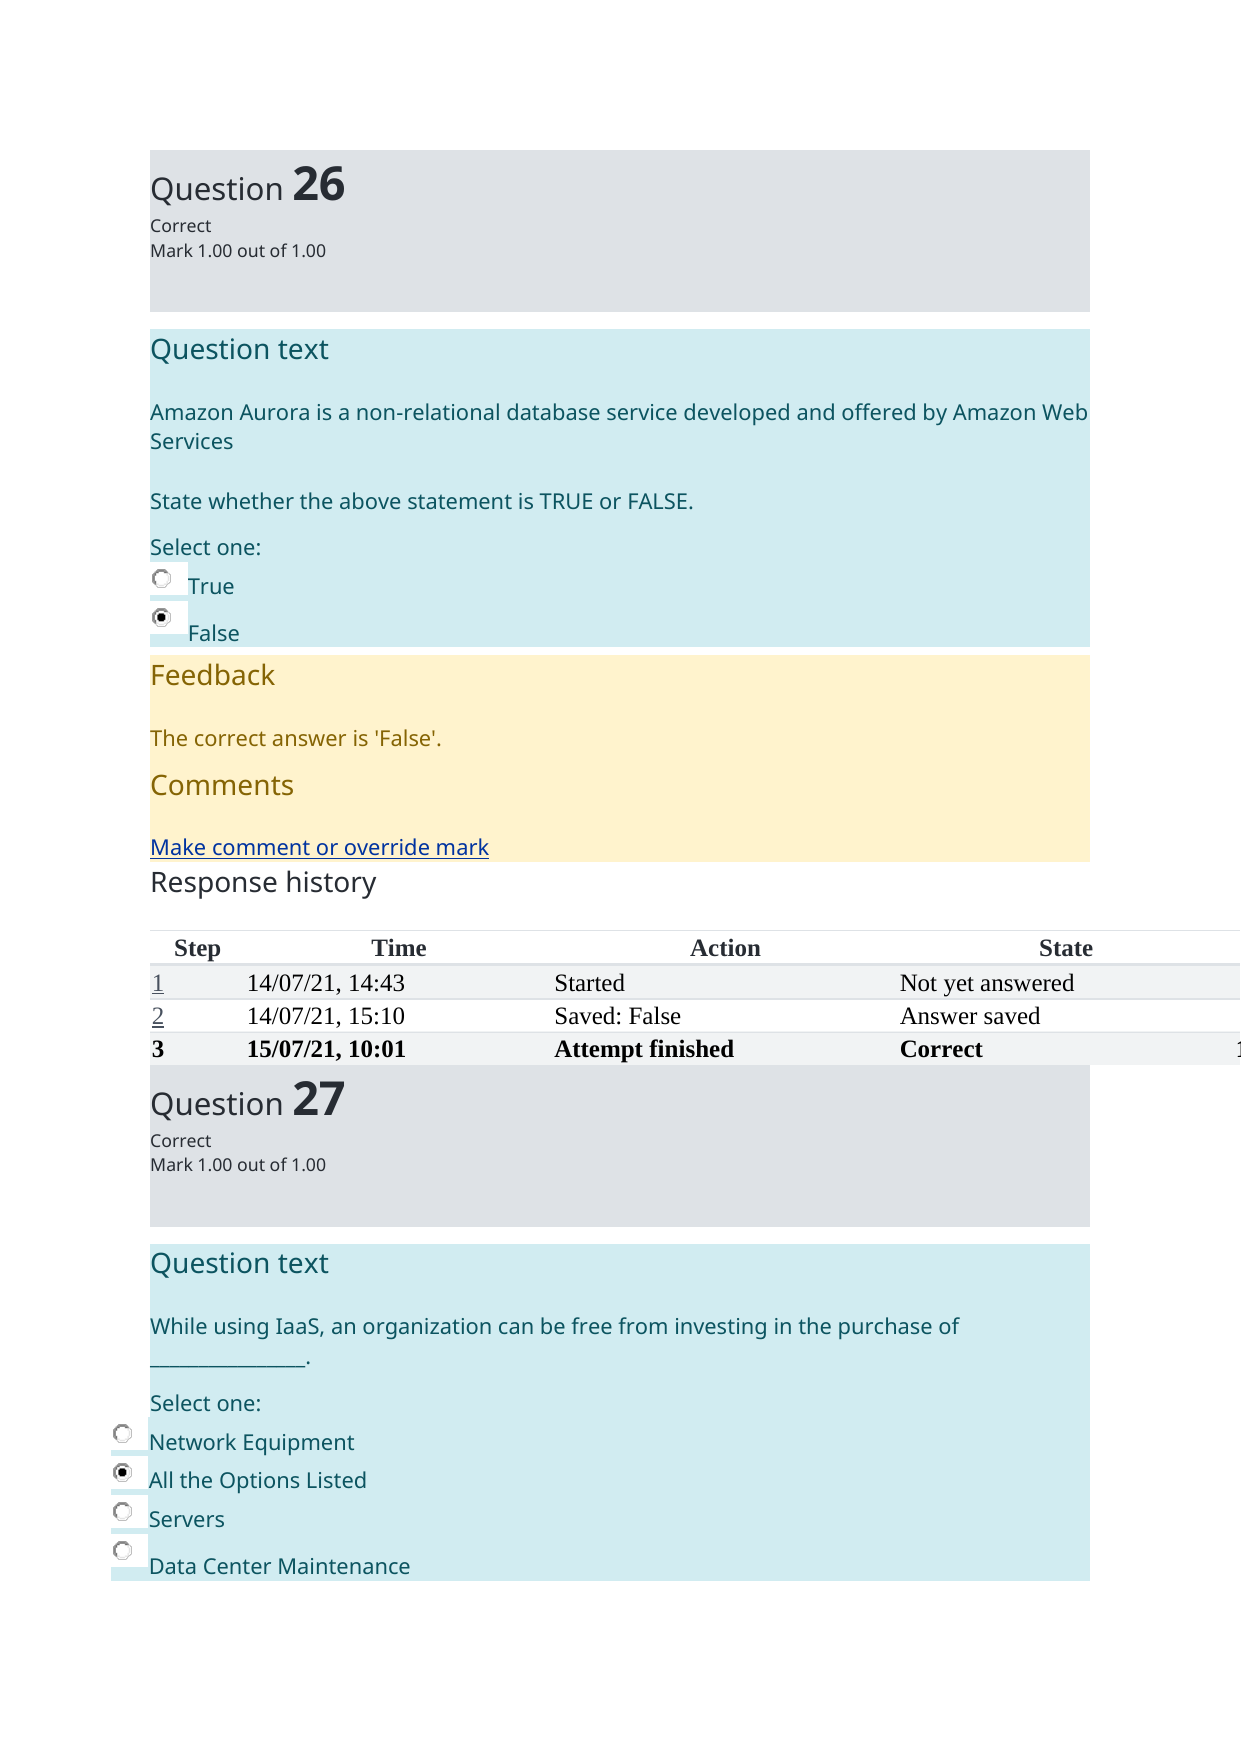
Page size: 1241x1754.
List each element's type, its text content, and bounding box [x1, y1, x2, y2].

text Correct [150, 214, 1090, 238]
table_cell Correct [898, 1033, 1234, 1065]
table_cell Attempt finished [553, 1033, 898, 1065]
table_cell [1234, 1000, 1240, 1031]
text Mark 1.00 out of 1.00 [150, 238, 1090, 262]
text True [150, 562, 1090, 601]
text False [150, 601, 1090, 647]
table_cell 1 [150, 966, 245, 998]
text Amazon Aurora is a non-relational database service developed and offered by Amazon Web Services State whether the above statement is TRUE or FALSE. [150, 396, 1090, 516]
table_cell 14/07/21, 15:10 [245, 1000, 553, 1031]
table_cell 3 [150, 1033, 245, 1065]
text Question 27 [150, 1065, 1090, 1129]
text Question text [150, 329, 1090, 367]
text Mark 1.00 out of 1.00 [150, 1153, 1090, 1177]
text Data Center Maintenance [111, 1534, 1090, 1581]
text Make comment or override mark [150, 832, 1090, 862]
text Select one: [150, 1388, 1090, 1417]
table_header Step [150, 931, 245, 963]
text Question text [150, 1244, 1090, 1282]
text Servers [111, 1495, 1090, 1534]
text Network Equipment [111, 1417, 1090, 1456]
text All the Options Listed [111, 1456, 1090, 1495]
text Comments [150, 765, 1090, 803]
table_cell [1234, 966, 1240, 998]
table_cell Started [553, 966, 898, 998]
table_header Time [245, 931, 553, 963]
table_header Action [553, 931, 898, 963]
table_cell 2 [150, 1000, 245, 1031]
text Correct [150, 1129, 1090, 1153]
text Response history [150, 862, 1090, 900]
text Select one: [150, 532, 1090, 562]
table_cell 14/07/21, 14:43 [245, 966, 553, 998]
text While using IaaS, an organization can be free from investing in the purchase of ________________. [150, 1311, 1090, 1371]
table_cell Not yet answered [898, 966, 1234, 998]
table_header State [898, 931, 1234, 963]
text Feedback [150, 655, 1090, 693]
table_cell Saved: False [553, 1000, 898, 1031]
table_cell 15/07/21, 10:01 [245, 1033, 553, 1065]
text Question 26 [150, 150, 1090, 214]
table_cell Answer saved [898, 1000, 1234, 1031]
text The correct answer is 'False'. [150, 722, 1090, 752]
